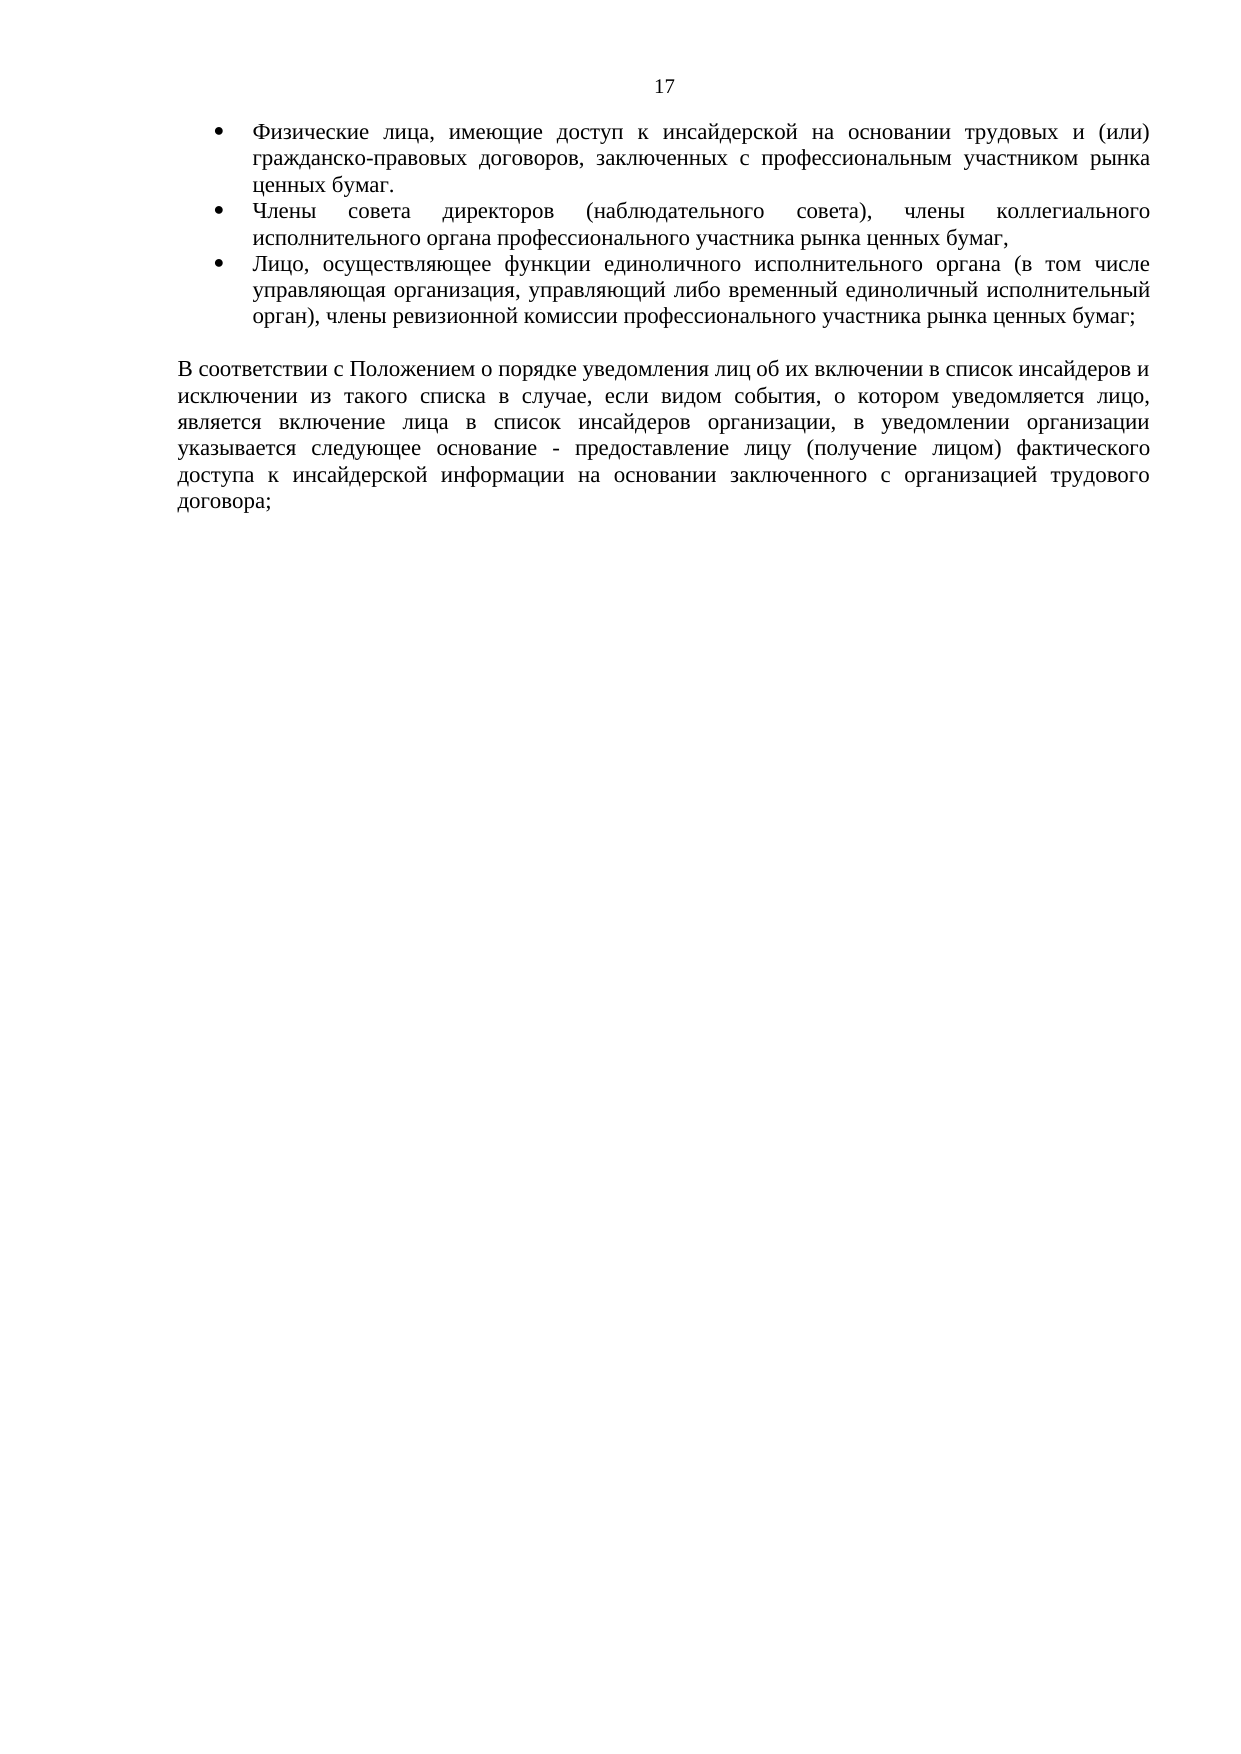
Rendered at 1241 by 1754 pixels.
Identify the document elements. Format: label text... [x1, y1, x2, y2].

list Физические лица, имеющие доступ к инсайдерской на основании трудовых и (или) гражданско-правовых договоров, заключенных с профессиональным участником рынка ценных бумаг. [215, 118, 1152, 197]
list Члены совета директоров (наблюдательного совета), члены коллегиального исполнительного органа профессионального участника рынка ценных бумаг, [215, 197, 1152, 250]
list Лицо, осуществляющее функции единоличного исполнительного органа (в том числе управляющая организация, управляющий либо временный единоличный исполнительный орган), члены ревизионной комиссии профессионального участника рынка ценных бумаг; [215, 250, 1152, 329]
text В соответствии с Положением о порядке уведомления лиц об их включении в список инсайдеров и исключении из такого списка в случае, если видом события, о котором уведомляется лицо, является включение лица в список инсайдеров организации, в уведомлении организации указывается следующее основание - предоставление лицу (получение лицом) фактического доступа к инсайдерской информации на основании заключенного с организацией трудового договора; [177, 355, 1152, 513]
